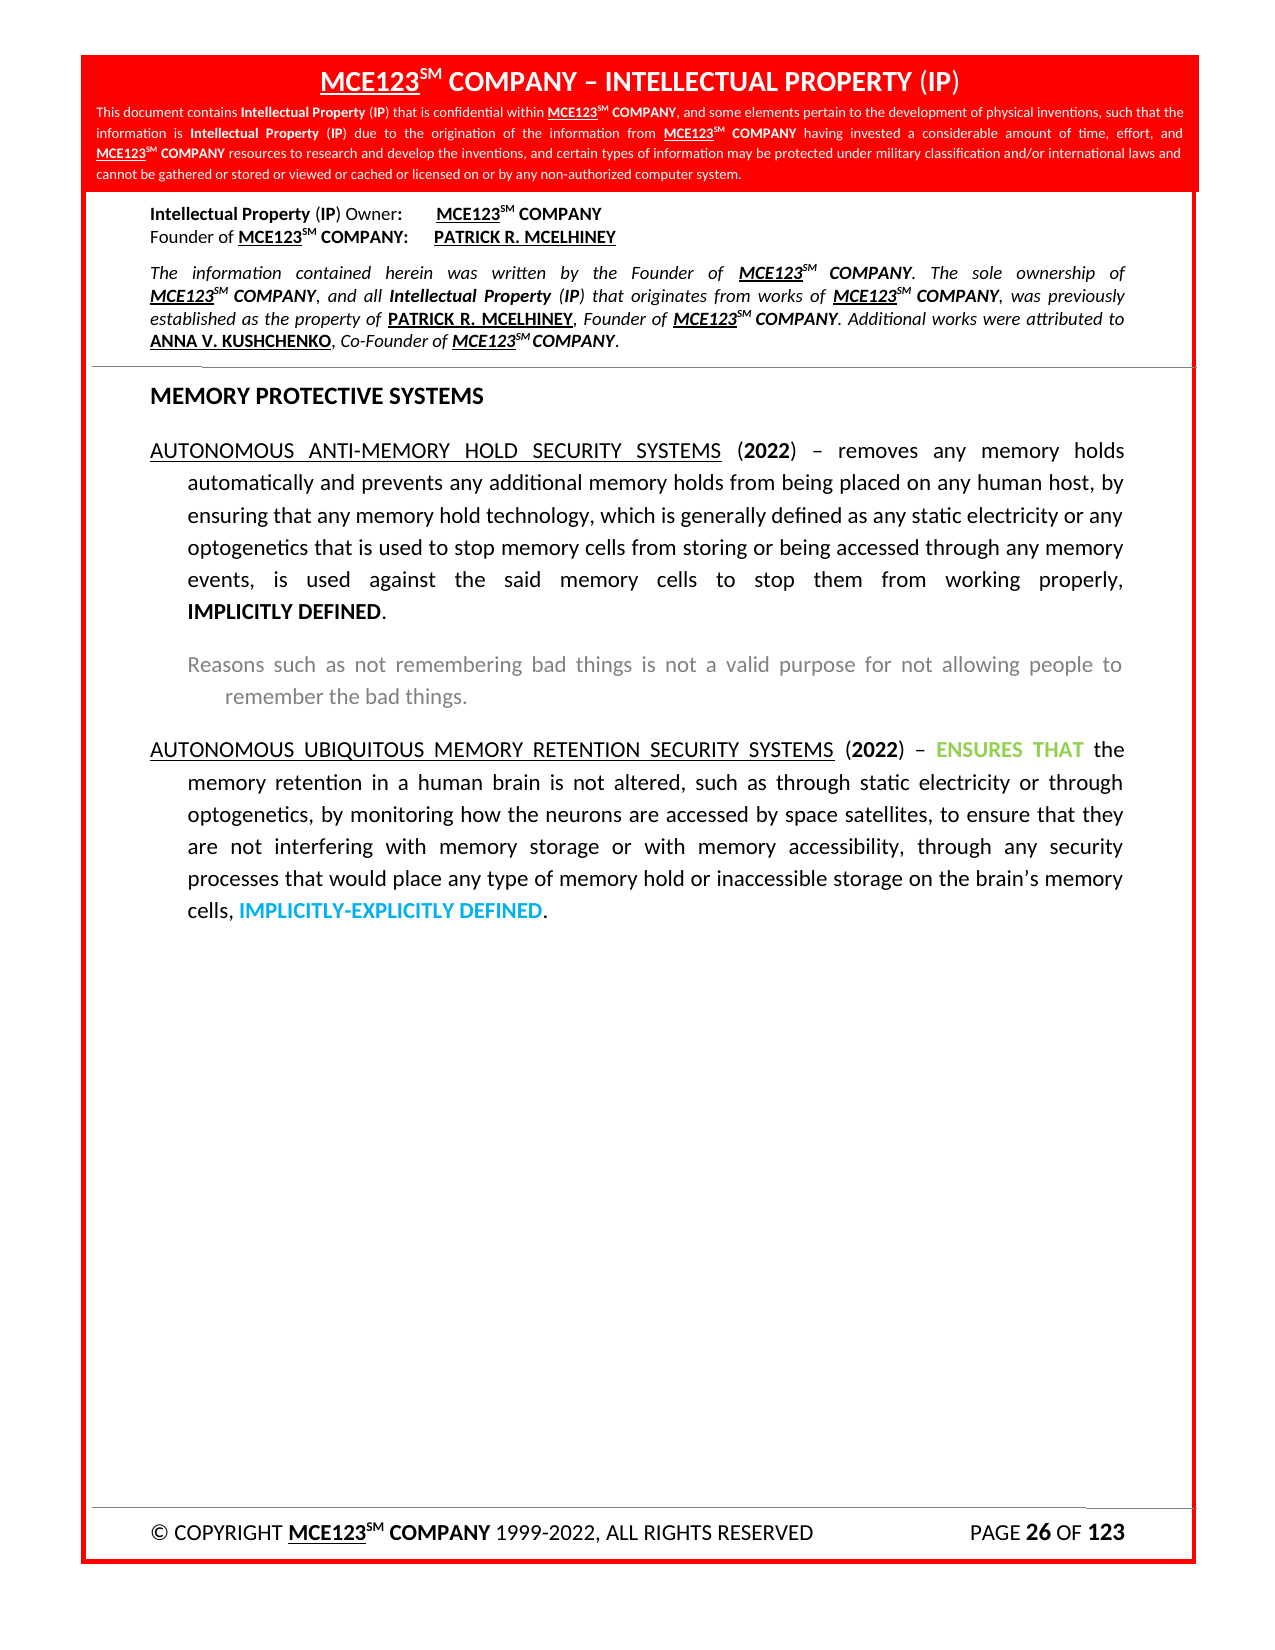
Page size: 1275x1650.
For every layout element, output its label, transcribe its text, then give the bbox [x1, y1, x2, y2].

text AUTONOMOUS UBIQUITOUS MEMORY RETENTION SECURITY SYSTEMS (2022) – ENSURES THAT the memory retention in a human brain is not altered, such as through static electricity or through optogenetics, by monitoring how the neurons are accessed by space satellites, to ensure that they are not interfering with memory storage or with memory accessibility, through any security processes that would place any type of memory hold or inaccessible storage on the brain’s memory cells, IMPLICITLY-EXPLICITLY DEFINED. [150, 736, 1125, 924]
text AUTONOMOUS ANTI-MEMORY HOLD SECURITY SYSTEMS (2022) – removes any memory holds automatically and prevents any additional memory holds from being placed on any human host, by ensuring that any memory hold technology, which is generally defined as any static electricity or any optogenetics that is used to stop memory cells from storing or being accessed through any memory events, is used against the said memory cells to stop them from working properly, IMPLICITLY DEFINED. [150, 436, 1125, 625]
text Reasons such as not remembering bad things is not a valid purpose for not allowing people to remember the bad things. [187, 650, 1125, 711]
text MEMORY PROTECTIVE SYSTEMS [150, 381, 1125, 411]
